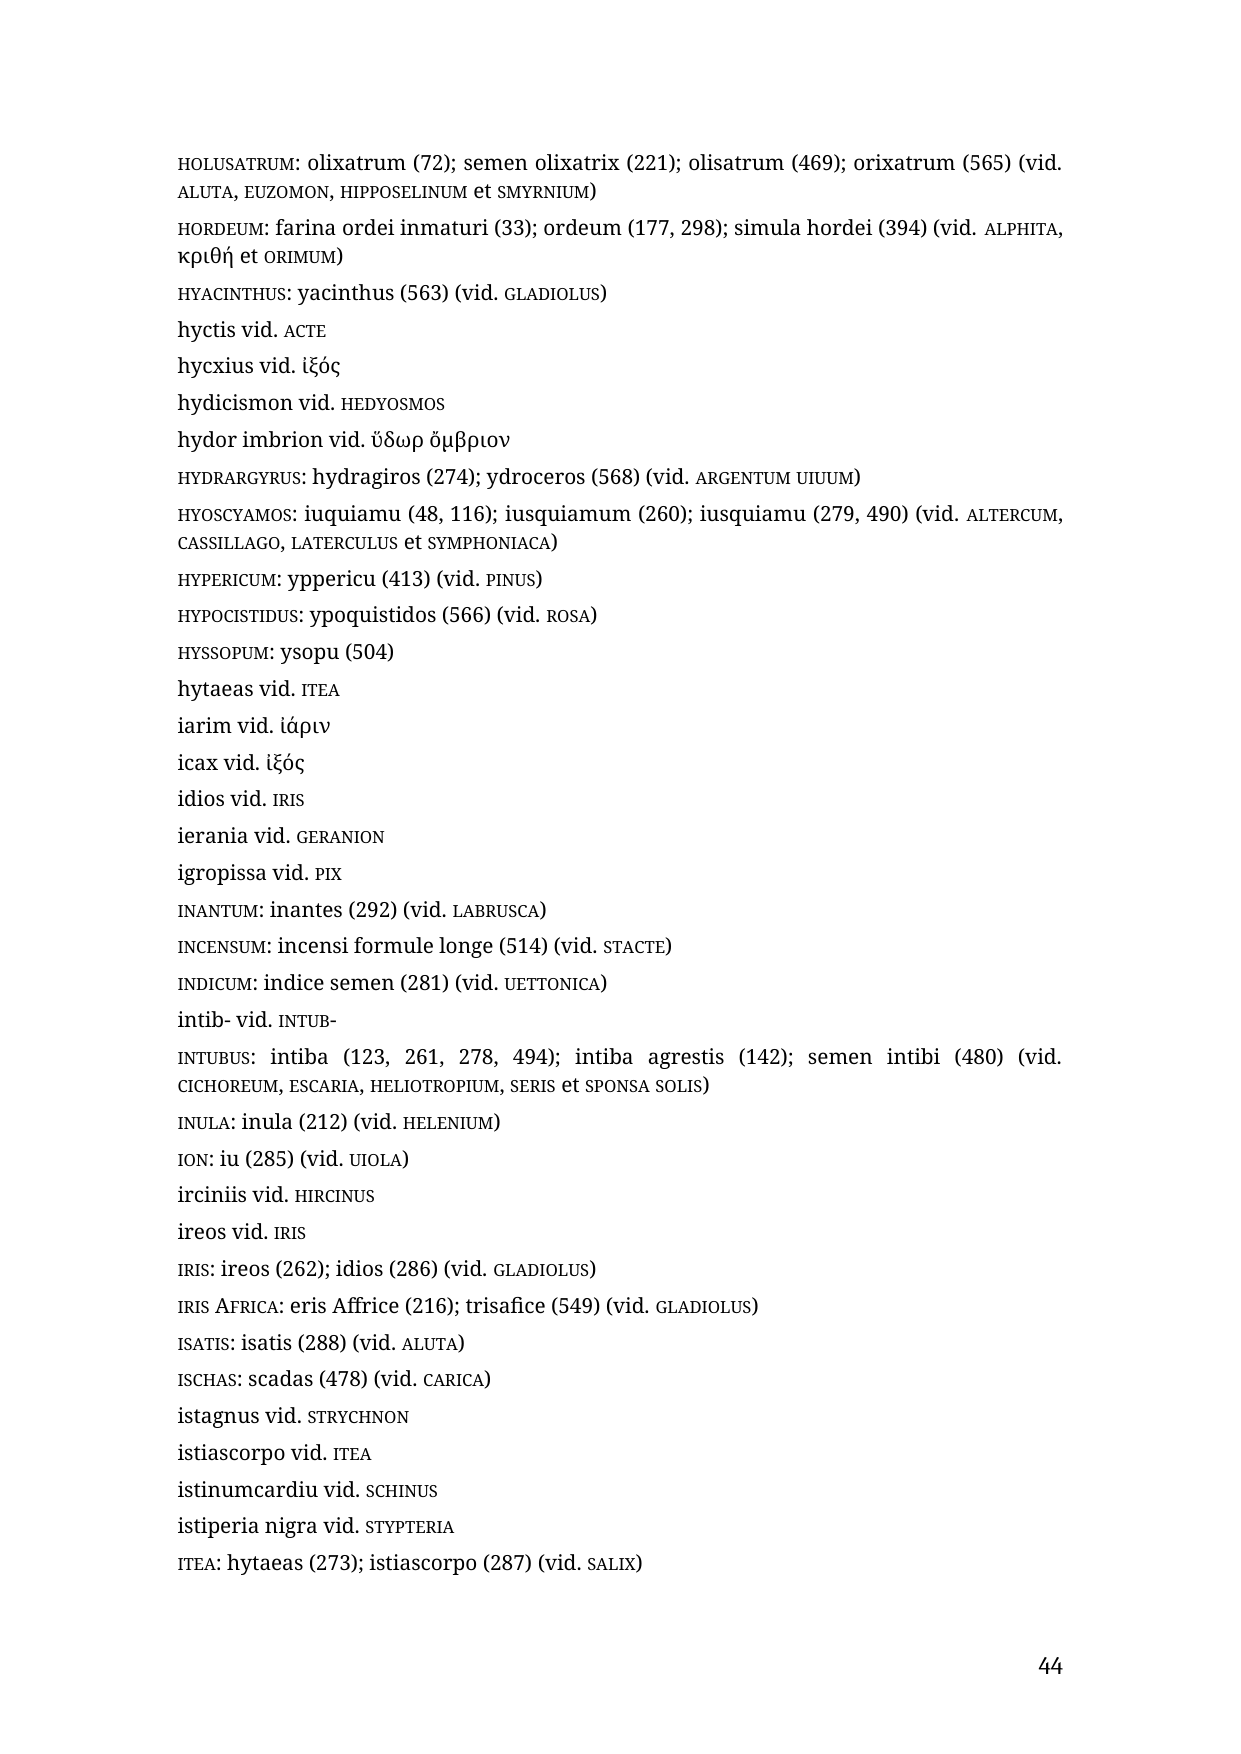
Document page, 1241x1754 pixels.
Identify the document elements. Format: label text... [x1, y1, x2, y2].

text itea: hytaeas (273); istiascorpo (287) (vid. salix) [177, 1548, 1063, 1577]
text igropissa vid. pix [177, 858, 1063, 886]
text incensum: incensi formule longe (514) (vid. stacte) [177, 932, 1063, 960]
text hytaeas vid. itea [177, 674, 1063, 703]
text ireos vid. iris [177, 1217, 1063, 1246]
text hordeum: farina ordei inmaturi (33); ordeum (177, 298); simula hordei (394) (vid. alphita, κριθή et orimum) [177, 213, 1063, 270]
text intib- vid. intub- [177, 1005, 1063, 1033]
text idios vid. iris [177, 784, 1063, 813]
text ierania vid. geranion [177, 821, 1063, 850]
text inantum: inantes (292) (vid. labrusca) [177, 895, 1063, 923]
text isatis: isatis (288) (vid. aluta) [177, 1328, 1063, 1356]
text istiperia nigra vid. stypteria [177, 1512, 1063, 1540]
text inula: inula (212) (vid. helenium) [177, 1107, 1063, 1136]
text irciniis vid. hircinus [177, 1181, 1063, 1209]
text ion: iu (285) (vid. uiola) [177, 1144, 1063, 1172]
text icax vid. ἰξός [177, 748, 1063, 776]
text hypocistidus: ypoquistidos (566) (vid. rosa) [177, 601, 1063, 629]
text holusatrum: olixatrum (72); semen olixatrix (221); olisatrum (469); orixatrum (565) (vid. aluta, euzomon, hipposelinum et smyrnium) [177, 148, 1063, 204]
text istiascorpo vid. itea [177, 1438, 1063, 1466]
text iarim vid. ἰάριν [177, 711, 1063, 739]
text hydor imbrion vid. ὕδωρ ὄμβριον [177, 425, 1063, 453]
text istinumcardiu vid. schinus [177, 1475, 1063, 1503]
text hydicismon vid. hedyosmos [177, 388, 1063, 417]
text hypericum: yppericu (413) (vid. pinus) [177, 564, 1063, 592]
text hydrargyrus: hydragiros (274); ydroceros (568) (vid. argentum uiuum) [177, 462, 1063, 490]
text hyssopum: ysopu (504) [177, 637, 1063, 666]
text iris Africa: eris Affrice (216); trisafice (549) (vid. gladiolus) [177, 1291, 1063, 1319]
text ischas: scadas (478) (vid. carica) [177, 1364, 1063, 1393]
text iris: ireos (262); idios (286) (vid. gladiolus) [177, 1254, 1063, 1283]
text istagnus vid. strychnon [177, 1401, 1063, 1430]
text hyctis vid. acte [177, 315, 1063, 343]
text intubus: intiba (123, 261, 278, 494); intiba agrestis (142); semen intibi (480) (vid. cichoreum, escaria, heliotropium, seris et sponsa solis) [177, 1042, 1063, 1099]
text hyoscyamos: iuquiamu (48, 116); iusquiamum (260); iusquiamu (279, 490) (vid. altercum, cassillago, laterculus et symphoniaca) [177, 499, 1063, 556]
text hyacinthus: yacinthus (563) (vid. gladiolus) [177, 278, 1063, 306]
text hycxius vid. ἰξός [177, 352, 1063, 380]
text indicum: indice semen (281) (vid. uettonica) [177, 968, 1063, 997]
